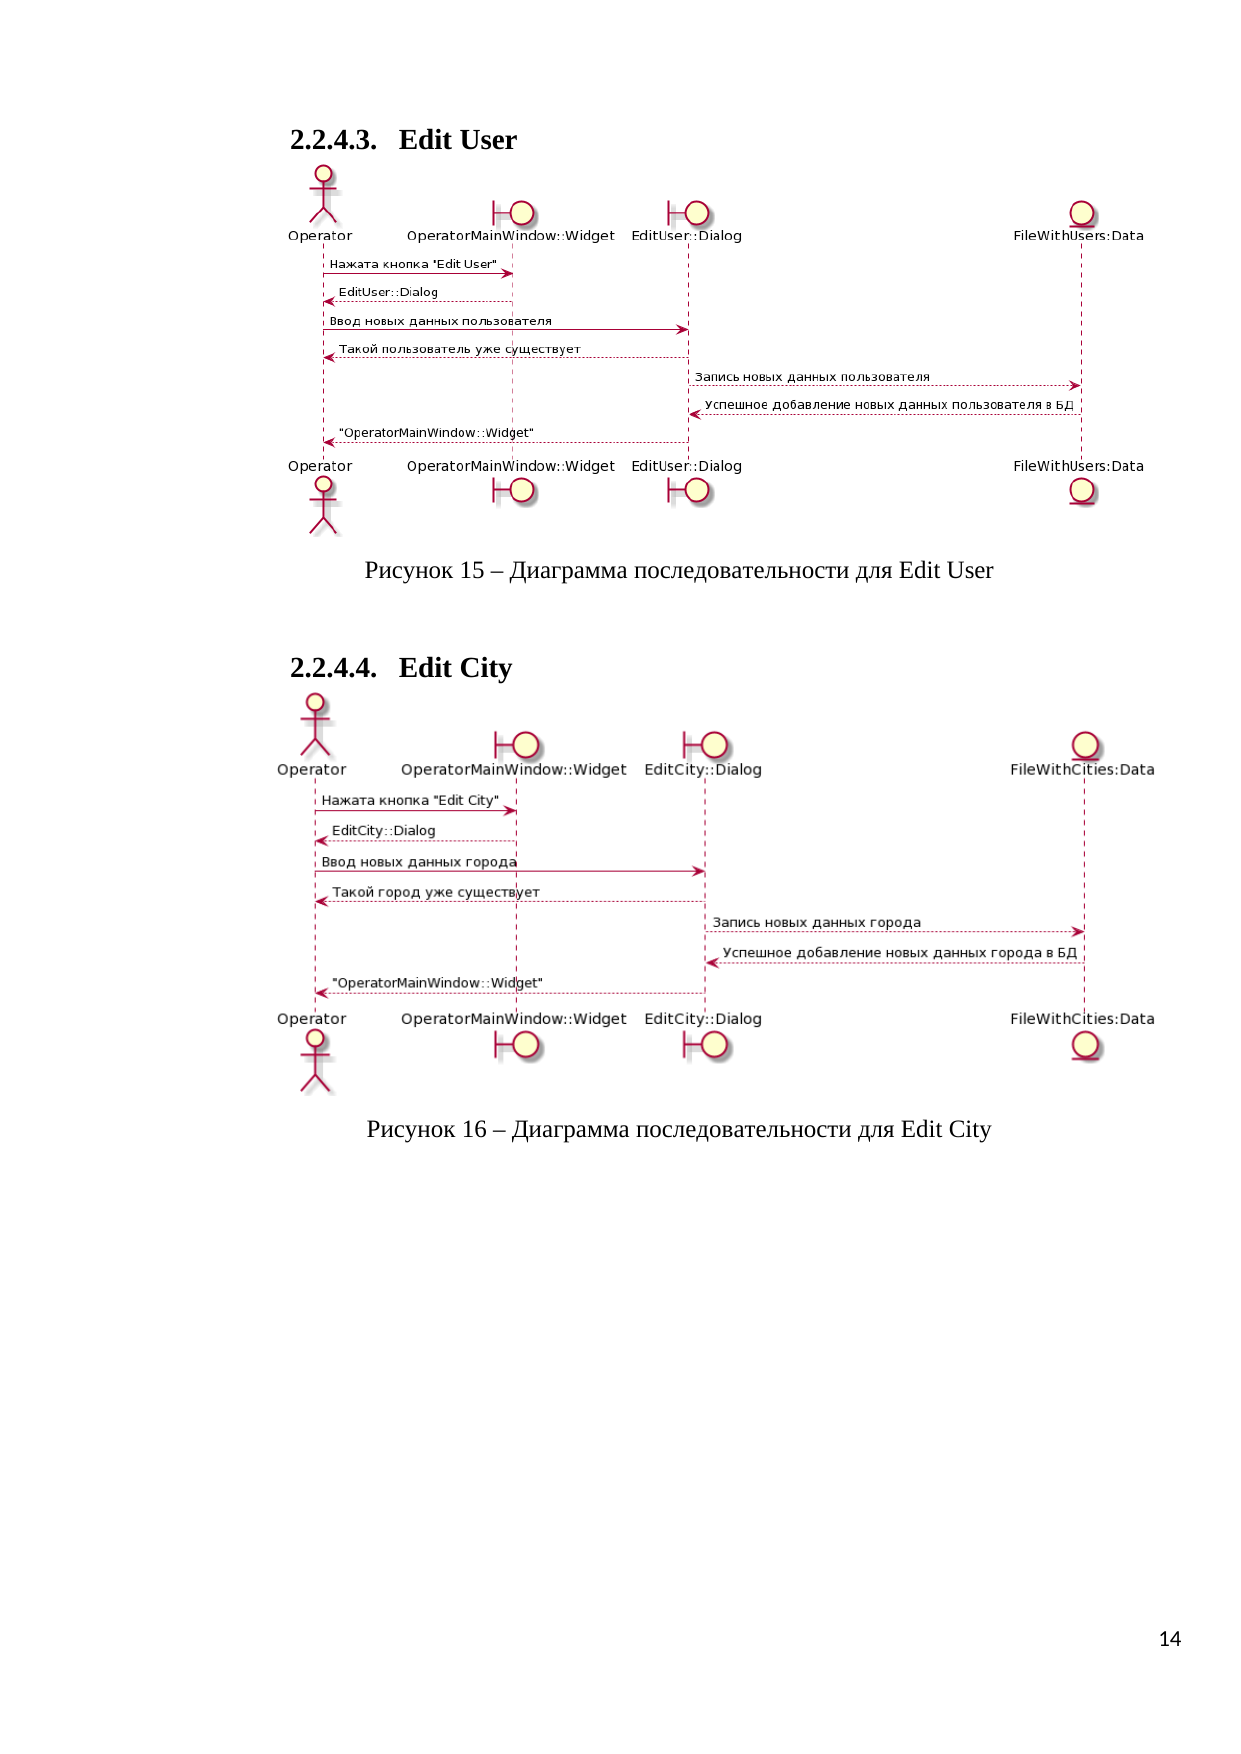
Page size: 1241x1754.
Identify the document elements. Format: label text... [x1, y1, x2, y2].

subtitle Edit User [290, 122, 1181, 156]
subtitle Edit City [290, 651, 1181, 684]
picture [283, 158, 1149, 537]
picture [272, 686, 1160, 1096]
text Рисунок 15 – Диаграмма последовательности для Edit User [177, 555, 1181, 584]
text Рисунок 16 – Диаграмма последовательности для Edit City [177, 1114, 1181, 1143]
